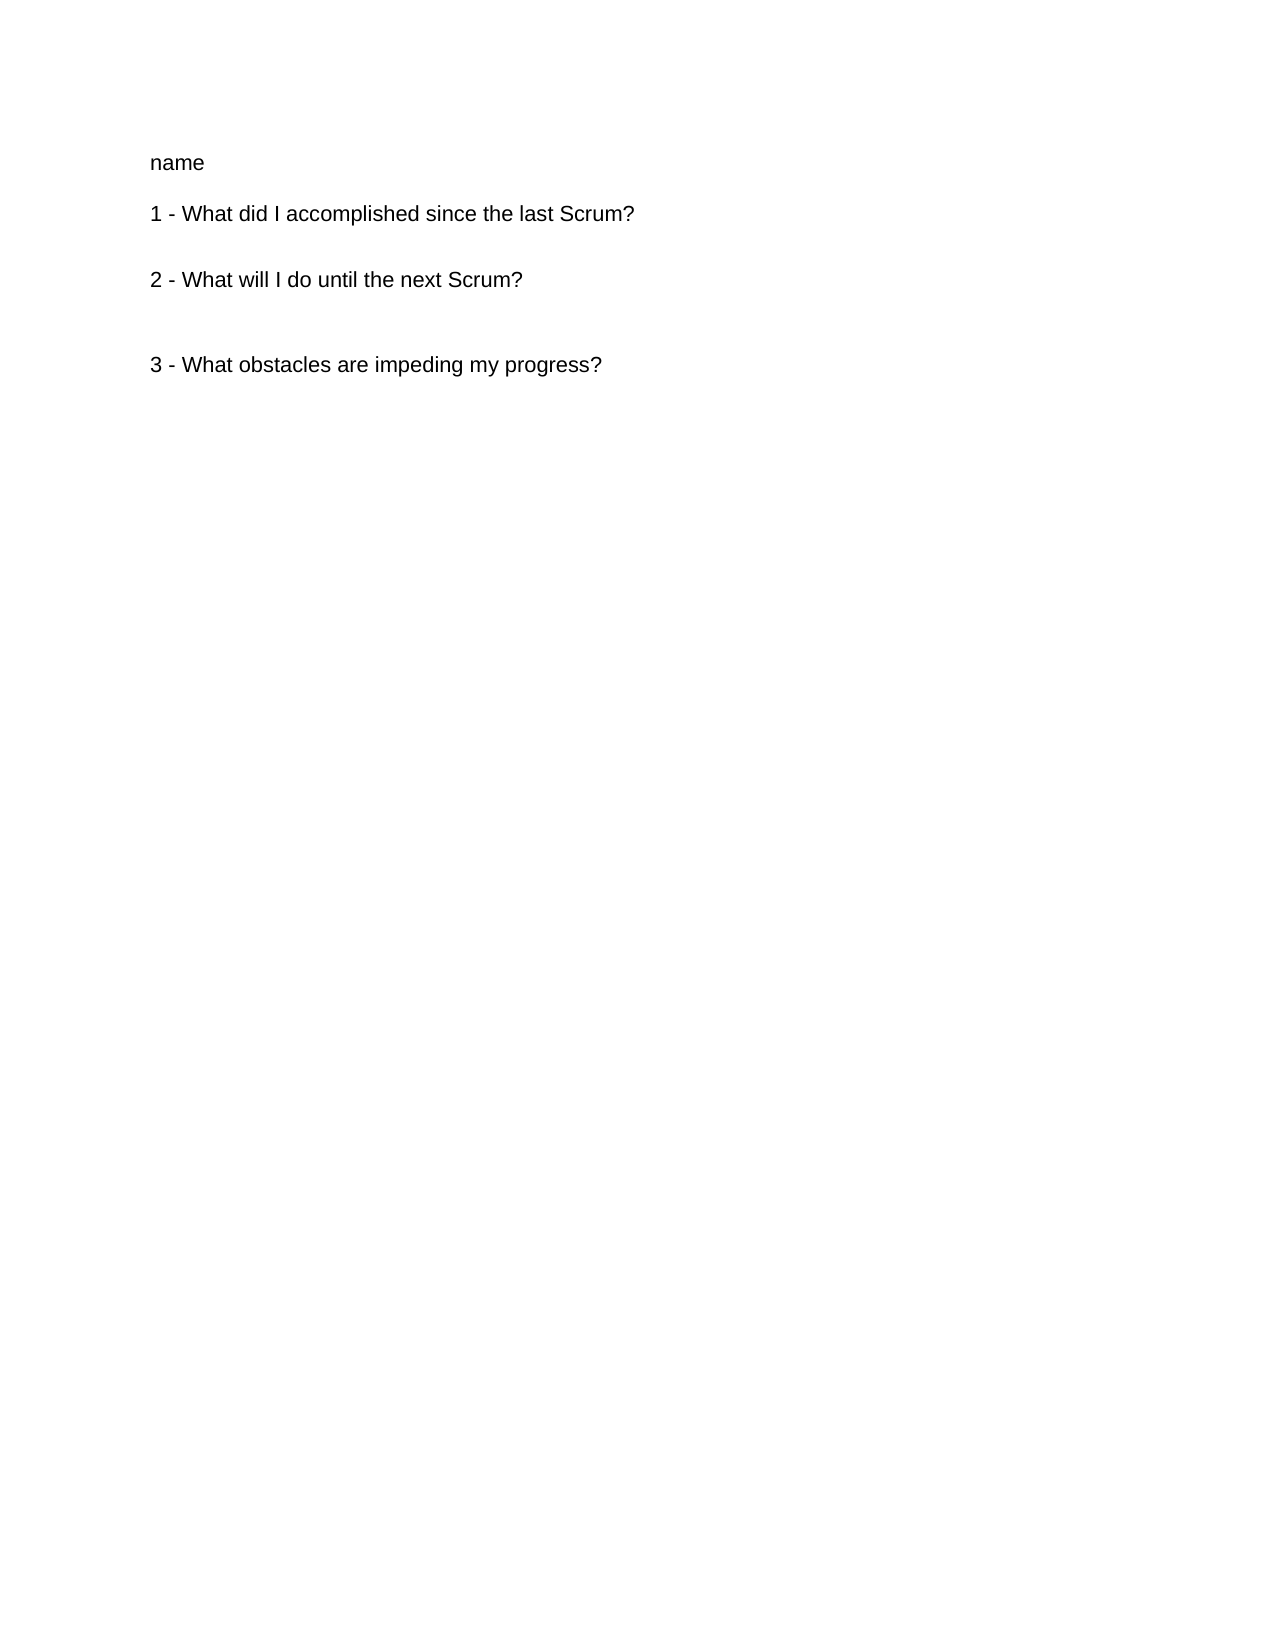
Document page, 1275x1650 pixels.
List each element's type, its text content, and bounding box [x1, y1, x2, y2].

text 3 - What obstacles are impeding my progress? [150, 352, 1125, 377]
text 1 - What did I accomplished since the last Scrum? [150, 200, 1125, 226]
text 2 - What will I do until the next Scrum? [150, 267, 1125, 292]
text name [150, 150, 1125, 175]
